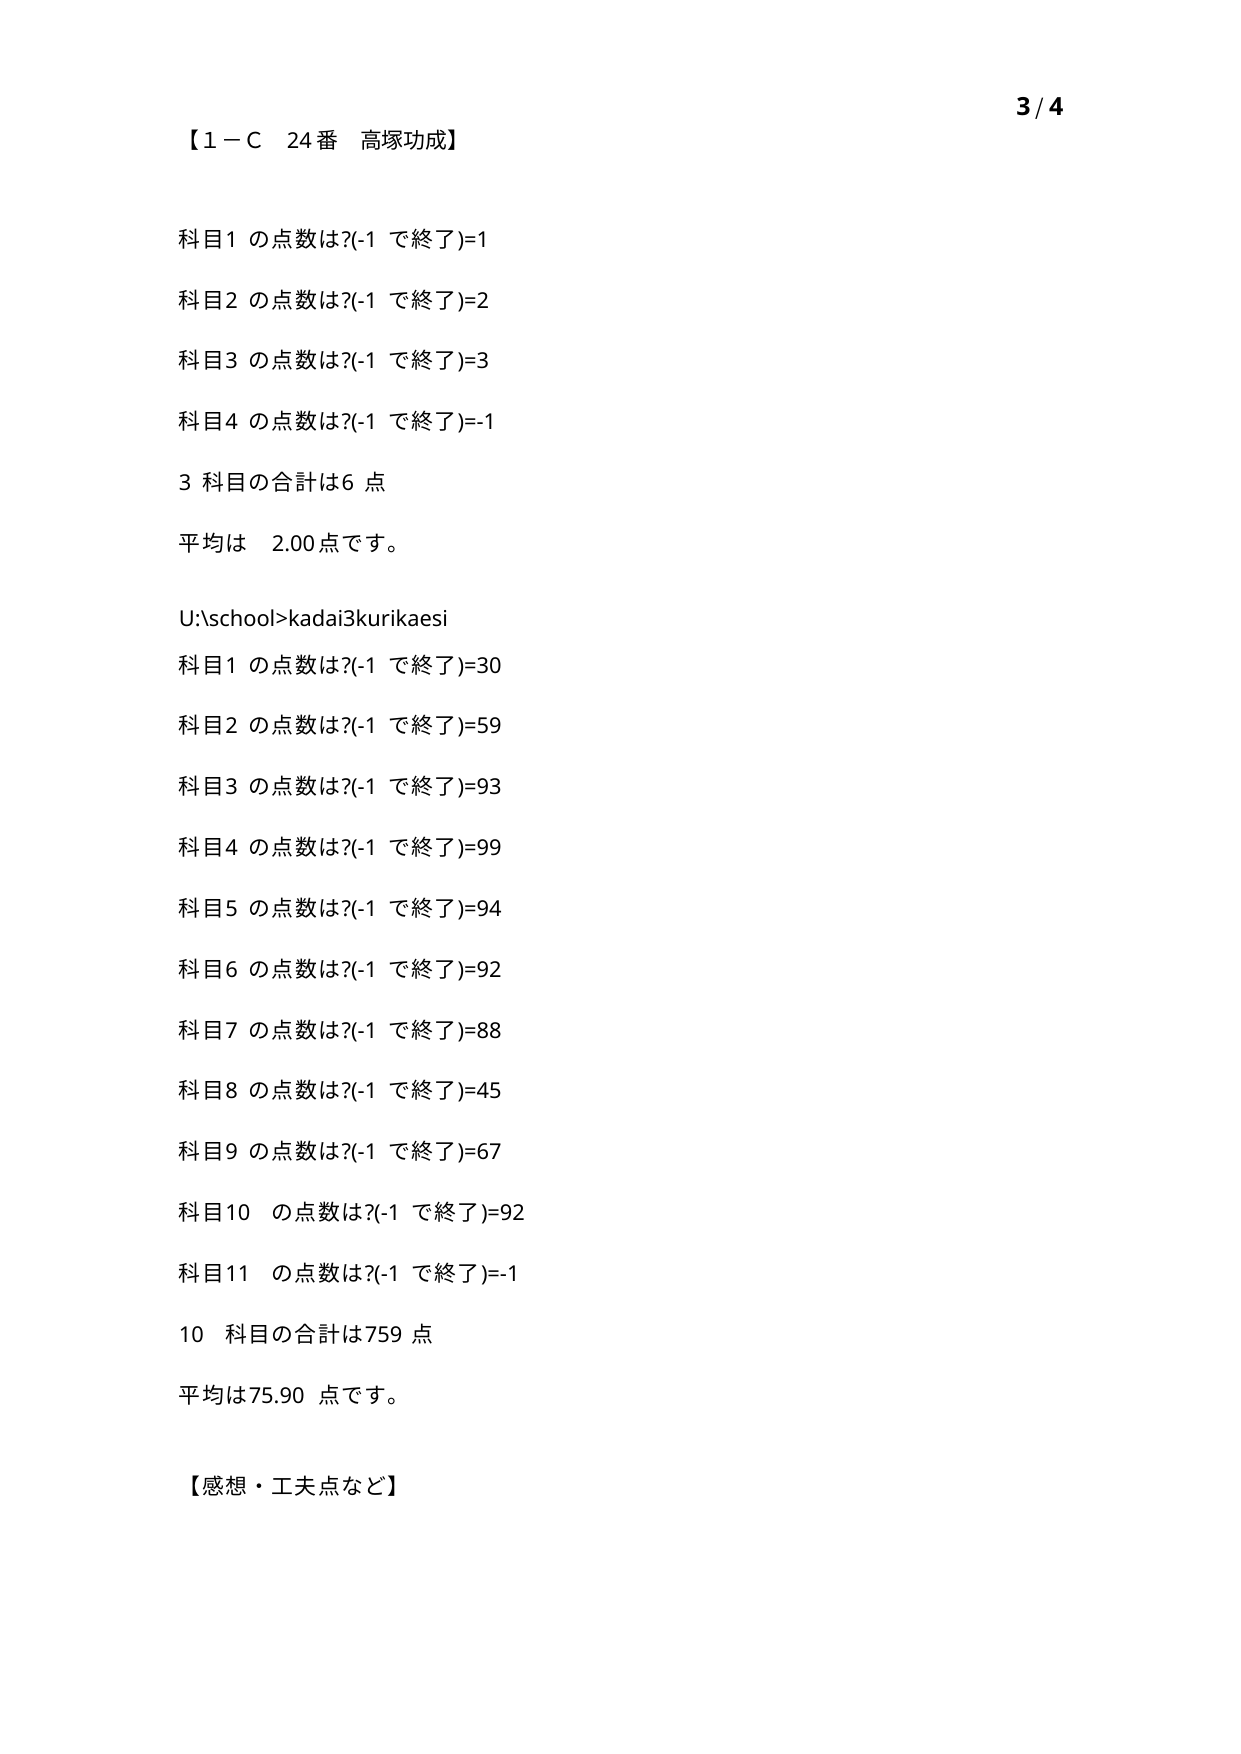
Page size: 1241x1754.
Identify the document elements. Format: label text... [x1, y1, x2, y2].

text 科目11の点数は?(-1で終了)=-1 [179, 1242, 1061, 1302]
text 科目8の点数は?(-1で終了)=45 [179, 1059, 1061, 1120]
text 平均は 2.00点です。 [179, 512, 1061, 572]
text 科目10の点数は?(-1で終了)=92 [179, 1181, 1061, 1242]
text 科目5の点数は?(-1で終了)=94 [179, 877, 1061, 937]
text 科目9の点数は?(-1で終了)=67 [179, 1120, 1061, 1181]
text 3科目の合計は6点 [179, 451, 1061, 512]
text 科目2の点数は?(-1で終了)=2 [179, 268, 1061, 329]
text 【感想・工夫点など】 [179, 1454, 1061, 1515]
text 10科目の合計は759点 [179, 1302, 1061, 1363]
text U:\school>kadai3kurikaesi [179, 603, 1061, 633]
text 科目7の点数は?(-1で終了)=88 [179, 998, 1061, 1059]
text 科目4の点数は?(-1で終了)=-1 [179, 390, 1061, 451]
text 科目1の点数は?(-1で終了)=1 [179, 207, 1061, 268]
text 平均は75.90点です。 [179, 1363, 1061, 1424]
text 科目3の点数は?(-1で終了)=3 [179, 329, 1061, 390]
text 科目2の点数は?(-1で終了)=59 [179, 694, 1061, 755]
text 科目3の点数は?(-1で終了)=93 [179, 755, 1061, 816]
text 科目4の点数は?(-1で終了)=99 [179, 816, 1061, 877]
text 科目1の点数は?(-1で終了)=30 [179, 633, 1061, 694]
text 科目6の点数は?(-1で終了)=92 [179, 937, 1061, 998]
